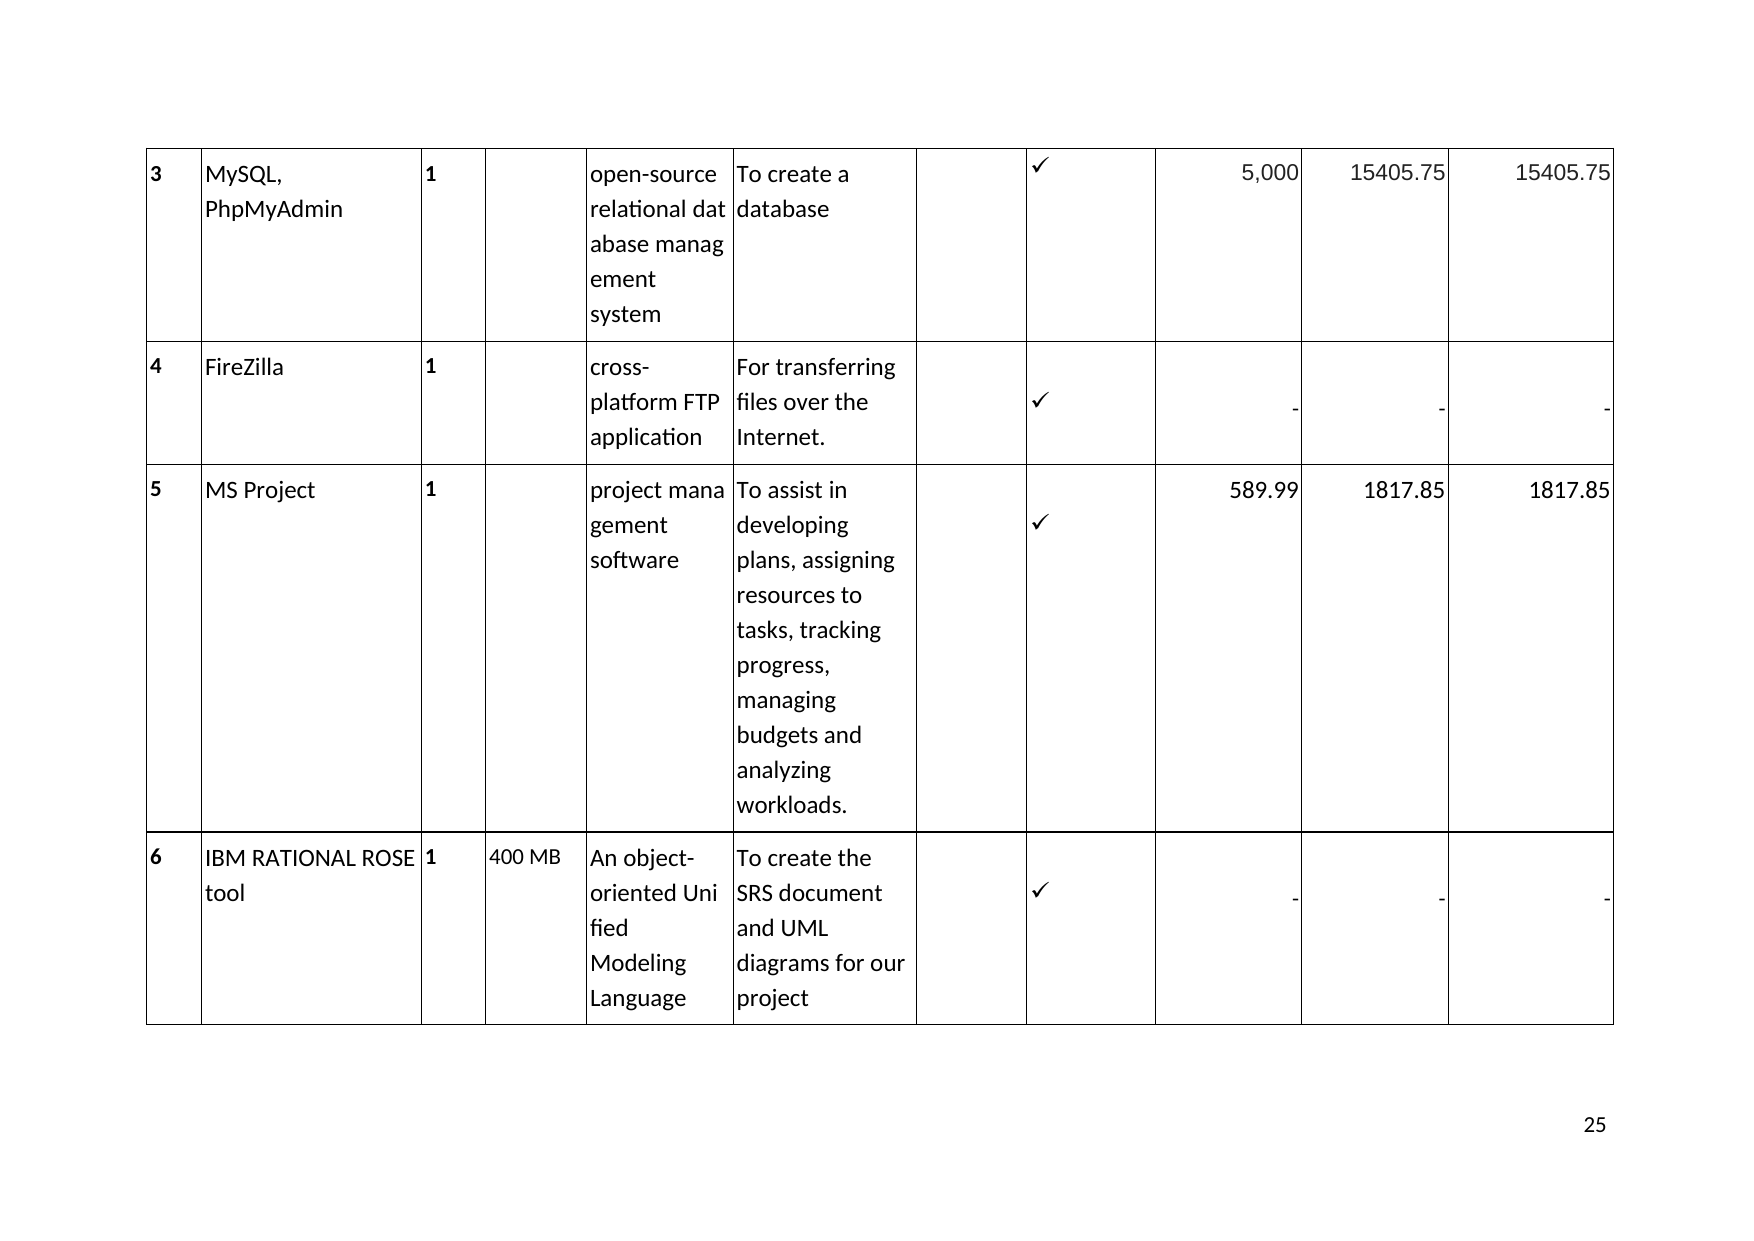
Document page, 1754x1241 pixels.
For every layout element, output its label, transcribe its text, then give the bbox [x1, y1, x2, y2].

table_cell - [1302, 342, 1448, 463]
table_cell - [1156, 833, 1301, 1024]
table_cell [1027, 149, 1155, 341]
table_cell 1817.85 [1449, 465, 1613, 831]
table_cell 5 [147, 465, 201, 831]
table_cell [1027, 342, 1155, 463]
table_cell 400 MB [486, 833, 586, 1024]
table_cell - [1449, 342, 1613, 463]
table_cell cross-platform FTP application [587, 342, 733, 463]
table_cell 15405.75 [1302, 149, 1448, 341]
table_cell 4 [147, 342, 201, 463]
table_cell IBM RATIONAL ROSE tool [202, 833, 421, 1024]
table_cell [1027, 833, 1155, 1024]
table_cell To create a database [734, 149, 916, 341]
table_cell [486, 149, 586, 341]
table_cell [917, 149, 1026, 341]
table_cell FireZilla [202, 342, 421, 463]
table_cell [486, 342, 586, 463]
table_cell [917, 833, 1026, 1024]
table_cell For transferring files over the Internet. [734, 342, 916, 463]
table_cell 1817.85 [1302, 465, 1448, 831]
table_cell [917, 465, 1026, 831]
table_cell 3 [147, 149, 201, 341]
table_cell An object-oriented Unified Modeling Language [587, 833, 733, 1024]
table_cell 589.99 [1156, 465, 1301, 831]
table_cell project management software [587, 465, 733, 831]
table_cell 6 [147, 833, 201, 1024]
table_cell To create the SRS document and UML diagrams for our project [734, 833, 916, 1024]
table_cell - [1449, 833, 1613, 1024]
table_cell 1 [422, 342, 485, 463]
table_cell 5,000 [1156, 149, 1301, 341]
table_cell MS Project [202, 465, 421, 831]
table_cell MySQL, PhpMyAdmin [202, 149, 421, 341]
table_cell - [1156, 342, 1301, 463]
table_cell 1 [422, 465, 485, 831]
table_cell [1027, 465, 1155, 831]
table_cell [486, 465, 586, 831]
table_cell - [1302, 833, 1448, 1024]
table_cell [917, 342, 1026, 463]
table_cell 1 [422, 149, 485, 341]
table_cell open-source relational database management system [587, 149, 733, 341]
table_cell 15405.75 [1449, 149, 1613, 341]
table_cell To assist in developing plans, assigning resources to tasks, tracking progress, managing budgets and analyzing workloads. [734, 465, 916, 831]
table_cell 1 [422, 833, 485, 1024]
